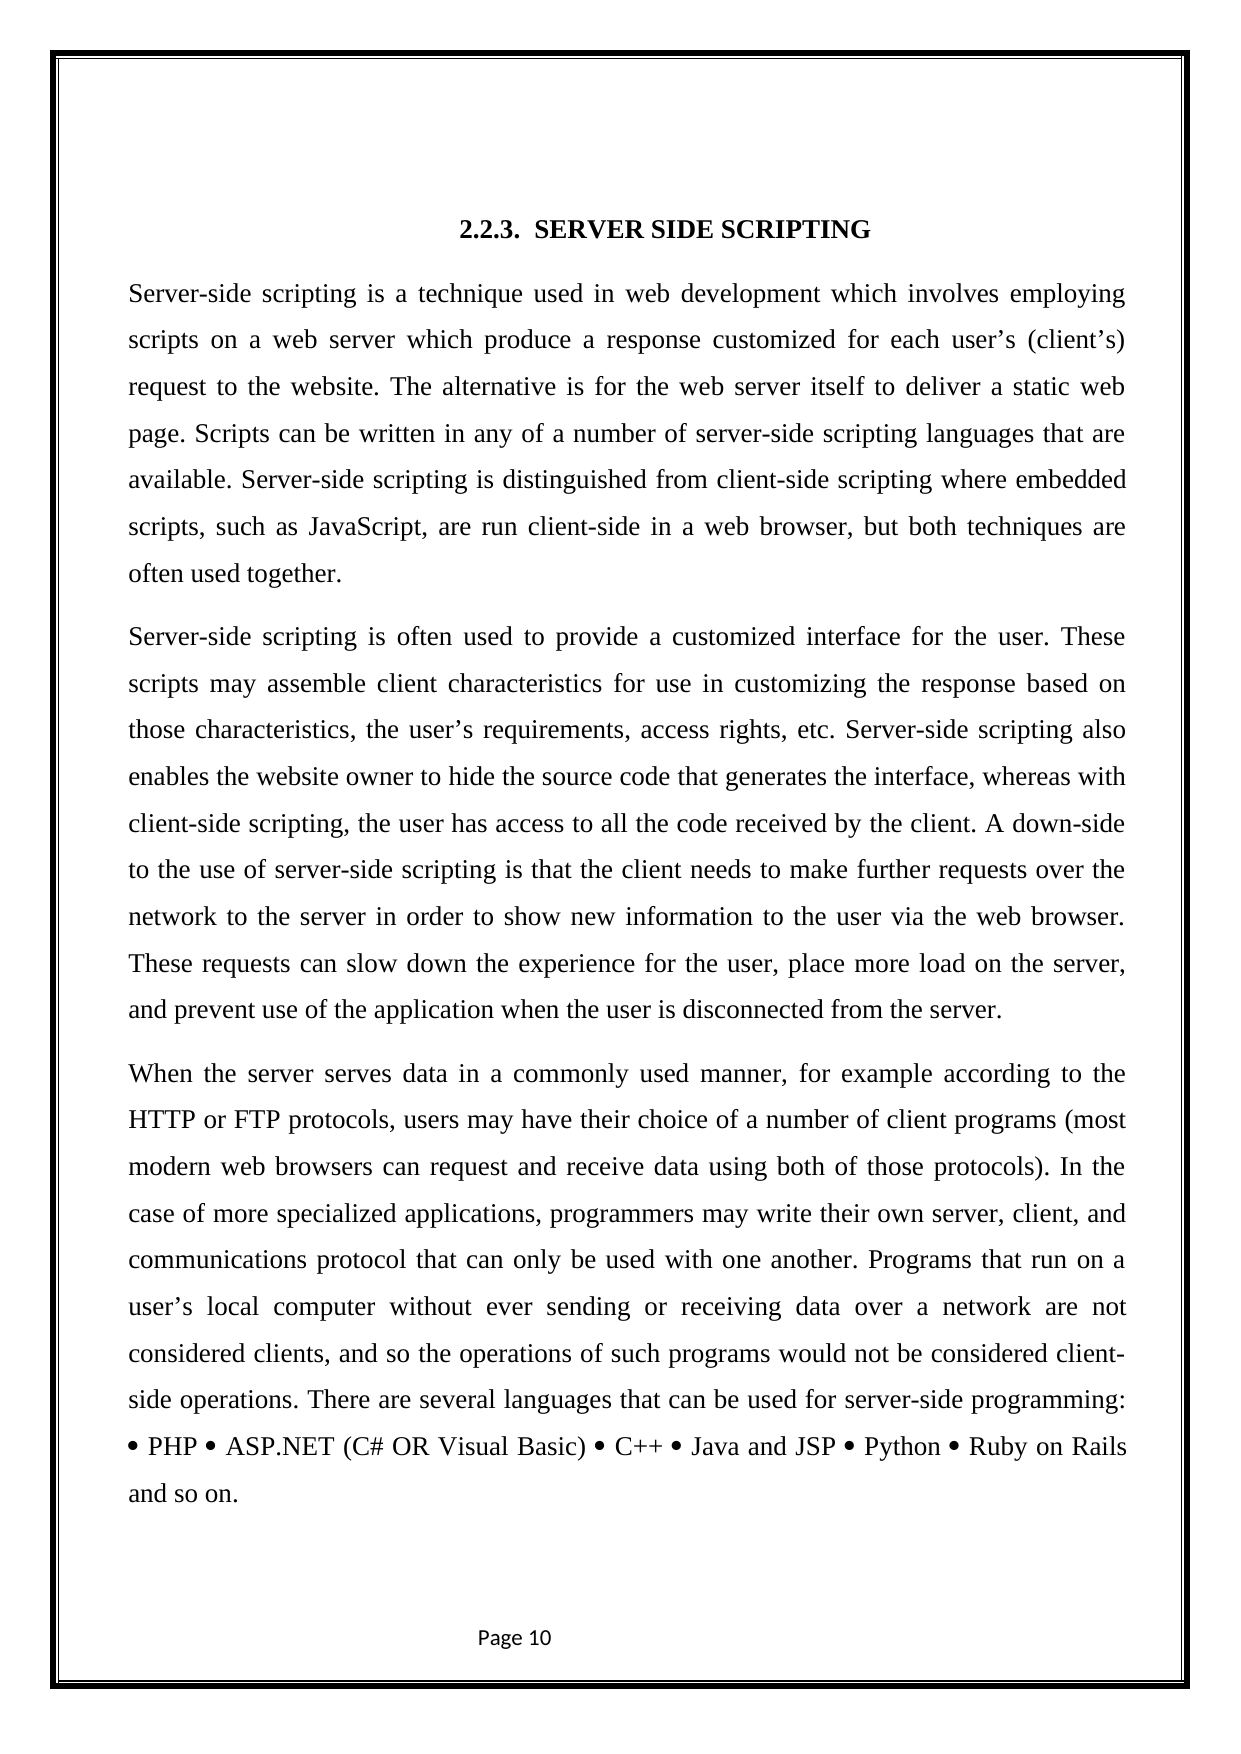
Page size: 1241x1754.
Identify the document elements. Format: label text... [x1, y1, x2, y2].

text Server-side scripting is a technique used in web development which involves employing scripts on a web server which produce a response customized for each user’s (client’s) request to the website. The alternative is for the web server itself to deliver a static web page. Scripts can be written in any of a number of server-side scripting languages that are available. Server-side scripting is distinguished from client-side scripting where embedded scripts, such as JavaScript, are run client-side in a web browser, but both techniques are often used together. [128, 277, 1127, 588]
list SERVER SIDE SCRIPTING [203, 213, 1127, 244]
text Server-side scripting is often used to provide a customized interface for the user. These scripts may assemble client characteristics for use in customizing the response based on those characteristics, the user’s requirements, access rights, etc. Server-side scripting also enables the website owner to hide the source code that generates the interface, whereas with client-side scripting, the user has access to all the code received by the client. A down-side to the use of server-side scripting is that the client needs to make further requests over the network to the server in order to show new information to the user via the web browser. These requests can slow down the experience for the user, place more load on the server, and prevent use of the application when the user is disconnected from the server. [128, 620, 1127, 1024]
text When the server serves data in a commonly used manner, for example according to the HTTP or FTP protocols, users may have their choice of a number of client programs (most modern web browsers can request and receive data using both of those protocols). In the case of more specialized applications, programmers may write their own server, client, and communications protocol that can only be used with one another. Programs that run on a user’s local computer without ever sending or receiving data over a network are not considered clients, and so the operations of such programs would not be considered client-side operations. There are several languages that can be used for server-side programming: PHP ASP.NET (C# OR Visual Basic) C++ Java and JSP Python Ruby on Rails and so on. [128, 1057, 1127, 1508]
